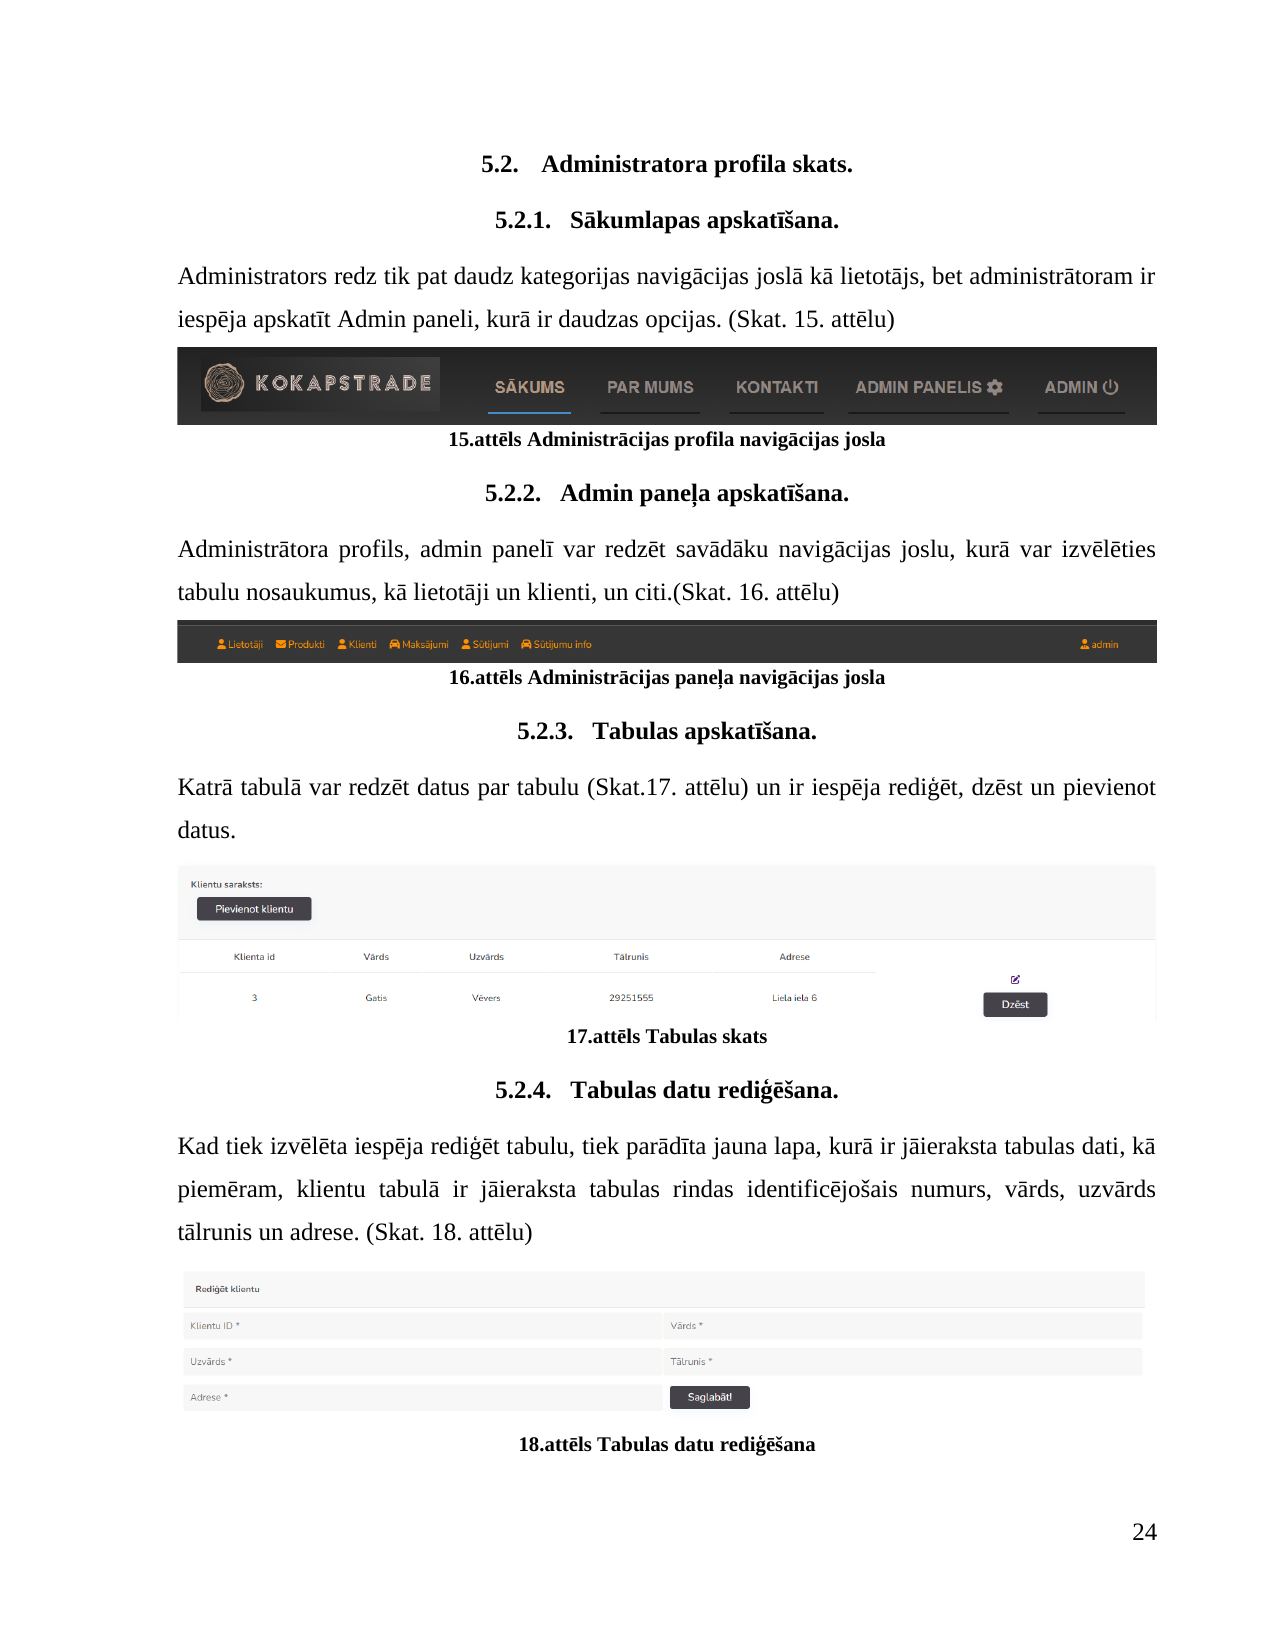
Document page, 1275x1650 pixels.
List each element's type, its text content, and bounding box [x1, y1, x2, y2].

text 17.attēls Tabulas skats [177, 1024, 1157, 1048]
text Kad tiek izvēlēta iespēja rediģēt tabulu, tiek parādīta jauna lapa, kurā ir jāieraksta tabulas dati, kā piemēram, klientu tabulā ir jāieraksta tabulas rindas identificējošais numurs, vārds, uzvārds tālrunis un adrese. (Skat. 18. attēlu) [177, 1131, 1157, 1246]
list Administratora profila skats. [177, 149, 1157, 178]
picture [177, 1260, 1157, 1431]
subtitle Sākumlapas apskatīšana. [177, 205, 1157, 234]
text Administrators redz tik pat daudz kategorijas navigācijas joslā kā lietotājs, bet administrātoram ir iespēja apskatīt Admin paneli, kurā ir daudzas opcijas. (Skat. 15. attēlu) [177, 261, 1157, 333]
subtitle Tabulas apskatīšana. [177, 716, 1157, 745]
text Katrā tabulā var redzēt datus par tabulu (Skat.17. attēlu) un ir iespēja rediģēt, dzēst un pievienot datus. [177, 772, 1157, 844]
picture [177, 347, 1157, 425]
text 18.attēls Tabulas datu rediģēšana [177, 1432, 1157, 1456]
subtitle Admin paneļa apskatīšana. [177, 478, 1157, 506]
subtitle Tabulas datu rediģēšana. [177, 1075, 1157, 1104]
text 16.attēls Administrācijas paneļa navigācijas josla [177, 665, 1157, 689]
picture [177, 620, 1157, 663]
text 15.attēls Administrācijas profila navigācijas josla [177, 427, 1157, 451]
picture [177, 858, 1157, 1022]
text Administrātora profils, admin panelī var redzēt savādāku navigācijas joslu, kurā var izvēlēties tabulu nosaukumus, kā lietotāji un klienti, un citi.(Skat. 16. attēlu) [177, 534, 1157, 606]
